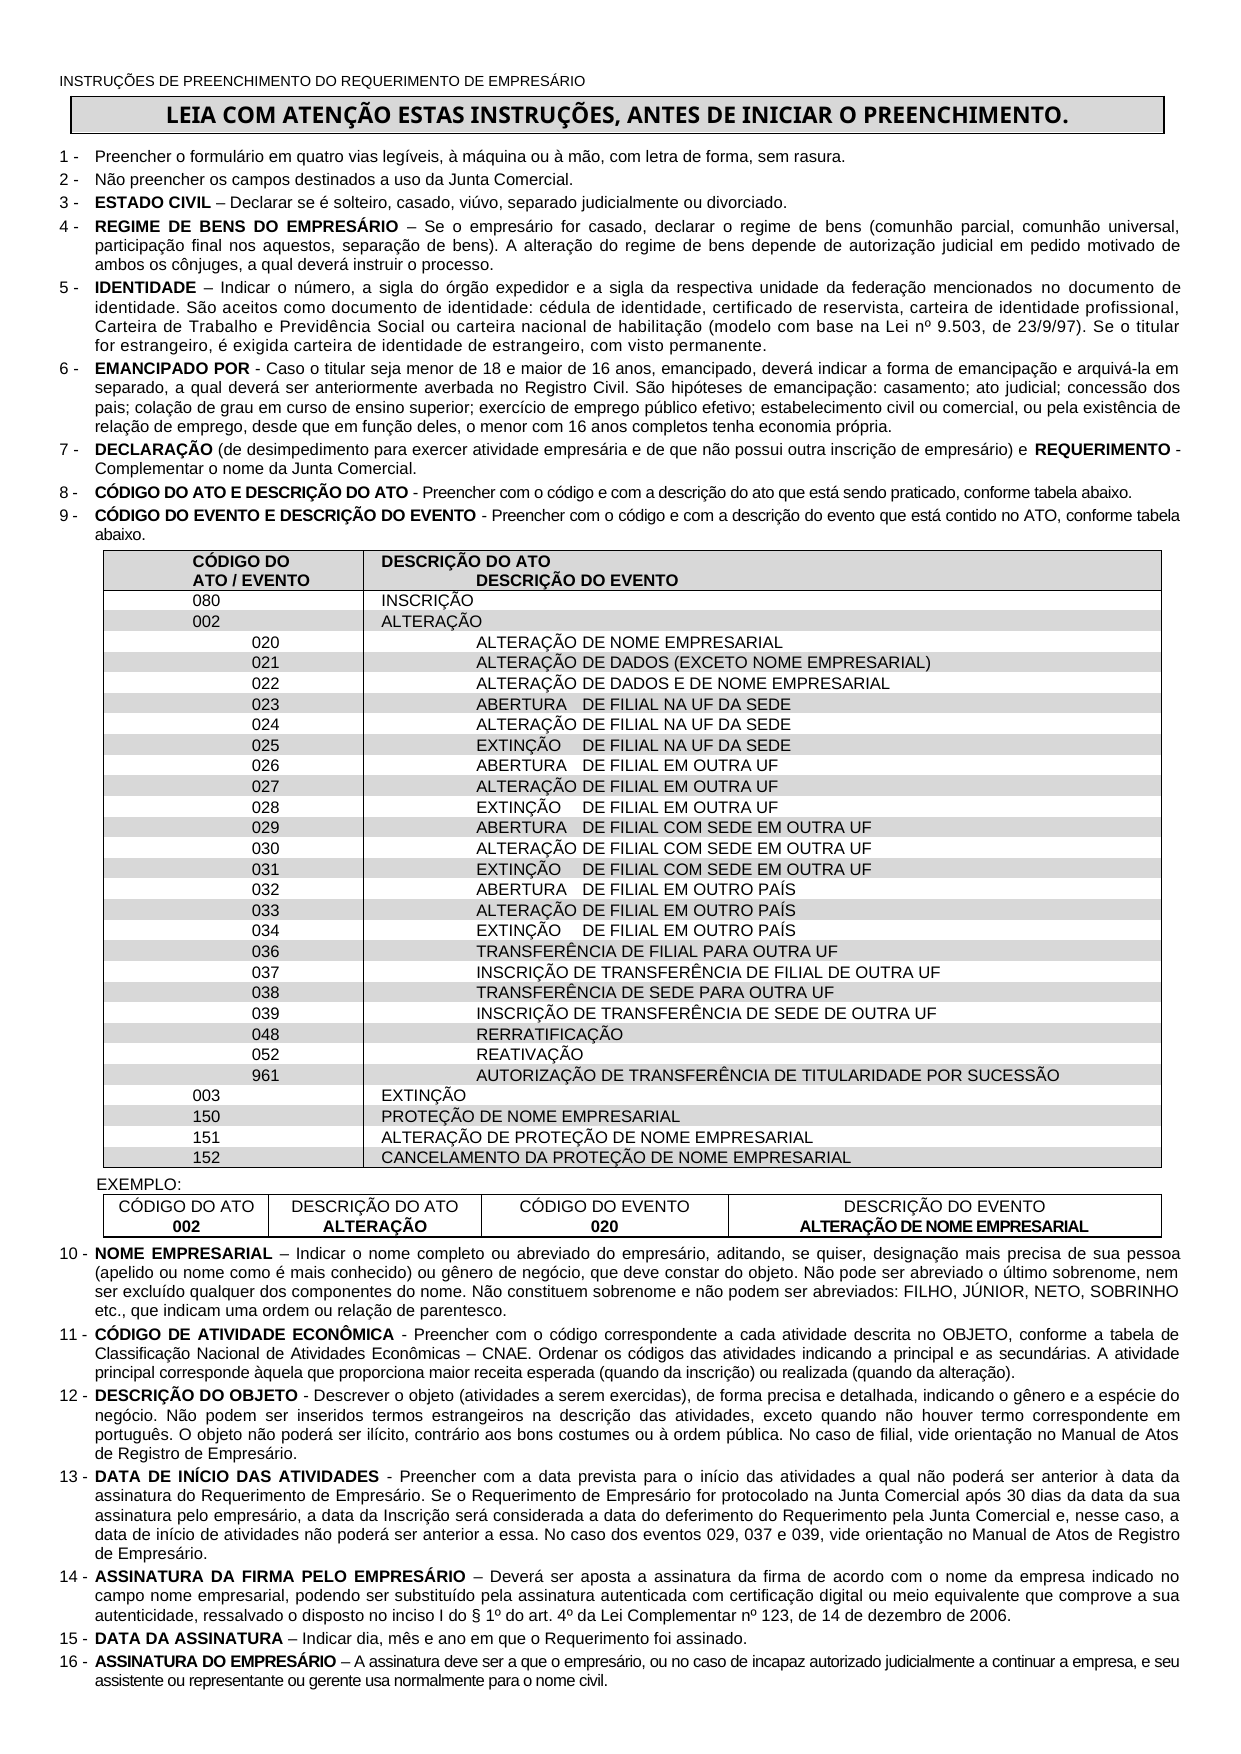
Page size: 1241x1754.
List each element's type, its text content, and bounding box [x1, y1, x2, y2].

table_cell 048 [104, 1023, 363, 1043]
table_cell Abertura de Filial com Sede em outra UF [364, 817, 1161, 837]
table_cell 020 [104, 631, 363, 652]
table_header DESCRIÇÃO DO ATO DESCRIÇÃO DO EVENTO [364, 551, 1161, 590]
table_cell 038 [104, 982, 363, 1002]
list ESTADO CIVIL – Declarar se é solteiro, casado, viúvo, separado judicialmente ou divorciado. [59, 193, 1181, 212]
table_cell Extinção de Filial em outra UF [364, 796, 1161, 817]
table_cell 033 [104, 899, 363, 920]
table_cell CANCELAMENTO DA PROTEÇÃO DE NOME EMPRESARIAL [364, 1147, 1161, 1167]
table_cell Alteração de Nome Empresarial [364, 631, 1161, 652]
table_cell Alteração de Filial com Sede em outra UF [364, 837, 1161, 858]
table_cell 022 [104, 672, 363, 693]
table_cell Abertura de Filial em outra UF [364, 755, 1161, 775]
table_cell Alteração de Filial na UF da Sede [364, 714, 1161, 734]
list DECLARAÇÃO (de desimpedimento para exercer atividade empresária e de que não possui outra inscrição de empresário) e REQUERIMENTO - Complementar o nome da Junta Comercial. [59, 440, 1181, 478]
table_cell ALTERAÇÃO DE NOME EMPRESARIAL [729, 1217, 1161, 1236]
list ASSINATURA DO EMPRESÁRIO – A assinatura deve ser a que o empresário, ou no caso de incapaz autorizado judicialmente a continuar a empresa, e seu assistente ou representante ou gerente usa normalmente para o nome civil. [59, 1652, 1181, 1690]
table_cell Extinção de Filial em outro País [364, 920, 1161, 940]
table_cell 080 [104, 591, 363, 610]
table_cell Abertura de Filial na UF da Sede [364, 693, 1161, 713]
table_cell 150 [104, 1105, 363, 1126]
table_cell Abertura de Filial em outro País [364, 879, 1161, 899]
table_cell 029 [104, 817, 363, 837]
table_cell 036 [104, 940, 363, 961]
table_cell PROTEÇÃO DE NOME EMPRESARIAL [364, 1105, 1161, 1126]
table_cell REATIVAÇÃO [364, 1044, 1161, 1064]
list DATA DE INÍCIO DAS ATIVIDADES - Preencher com a data prevista para o início das atividades a qual não poderá ser anterior à data da assinatura do Requerimento de Empresário. Se o Requerimento de Empresário for protocolado na Junta Comercial após 30 dias da data da sua assinatura pelo empresário, a data da Inscrição será considerada a data do deferimento do Requerimento pela Junta Comercial e, nesse caso, a data de início de atividades não poderá ser anterior a essa. No caso dos eventos 029, 037 e 039, vide orientação no Manual de Atos de Registro de Empresário. [59, 1467, 1181, 1563]
list CÓDIGO DO ATO E DESCRIÇÃO DO ATO - Preencher com o código e com a descrição do ato que está sendo praticado, conforme tabela abaixo. [59, 482, 1181, 502]
table_cell Alteração de Dados (exceto nome empresarial) [364, 652, 1161, 672]
table_cell 020 [482, 1217, 728, 1236]
table_cell 037 [104, 961, 363, 982]
list NOME EMPRESARIAL – Indicar o nome completo ou abreviado do empresário, aditando, se quiser, designação mais precisa de sua pessoa (apelido ou nome como é mais conhecido) ou gênero de negócio, que deve constar do objeto. Não pode ser abreviado o último sobrenome, nem ser excluído qualquer dos componentes do nome. Não constituem sobrenome e não podem ser abreviados: FILHO, JÚNIOR, NETO, SOBRINHO etc., que indicam uma ordem ou relação de parentesco. [59, 1244, 1181, 1320]
table_cell 039 [104, 1002, 363, 1023]
table_cell 028 [104, 796, 363, 817]
table_cell Alteração de Filial em outra UF [364, 775, 1161, 796]
table_cell 052 [104, 1044, 363, 1064]
list CÓDIGO DE ATIVIDADE ECONÔMICA - Preencher com o código correspondente a cada atividade descrita no OBJETO, conforme a tabela de Classificação Nacional de Atividades Econômicas – CNAE. Ordenar os códigos das atividades indicando a principal e as secundárias. A atividade principal corresponde àquela que proporciona maior receita esperada (quando da inscrição) ou realizada (quando da alteração). [59, 1324, 1181, 1382]
table_cell 030 [104, 837, 363, 858]
list DATA DA ASSINATURA – Indicar dia, mês e ano em que o Requerimento foi assinado. [59, 1629, 1181, 1648]
table_cell Alteração de Dados e de Nome Empresarial [364, 672, 1161, 693]
table_cell ALTERAÇÃO DE PROTEÇÃO DE NOME EMPRESARIAL [364, 1126, 1161, 1147]
table_cell 031 [104, 858, 363, 878]
table_cell EXTINÇÃO [364, 1085, 1161, 1105]
table_cell 024 [104, 714, 363, 734]
table_cell Transferência de Filial para outra UF [364, 940, 1161, 961]
table_cell 002 [104, 1217, 268, 1236]
list REGIME DE BENS DO EMPRESÁRIO – Se o empresário for casado, declarar o regime de bens (comunhão parcial, comunhão universal, participação final nos aquestos, separação de bens). A alteração do regime de bens depende de autorização judicial em pedido motivado de ambos os cônjuges, a qual deverá instruir o processo. [59, 217, 1181, 274]
table_cell 032 [104, 879, 363, 899]
list DESCRIÇÃO DO OBJETO - Descrever o objeto (atividades a serem exercidas), de forma precisa e detalhada, indicando o gênero e a espécie do negócio. Não podem ser inseridos termos estrangeiros na descrição das atividades, exceto quando não houver termo correspondente em português. O objeto não poderá ser ilícito, contrário aos bons costumes ou à ordem pública. No caso de filial, vide orientação no Manual de Atos de Registro de Empresário. [59, 1386, 1181, 1463]
table_header CÓDIGO DO EVENTO [482, 1195, 728, 1217]
table_cell 151 [104, 1126, 363, 1147]
table_cell Extinção de Filial na UF da Sede [364, 734, 1161, 755]
table_cell 003 [104, 1085, 363, 1105]
table_header DESCRIÇÃO DO ATO [269, 1195, 481, 1217]
list Não preencher os campos destinados a uso da Junta Comercial. [59, 170, 1181, 189]
list Preencher o formulário em quatro vias legíveis, à máquina ou à mão, com letra de forma, sem rasura. [59, 147, 1181, 166]
table_cell 152 [104, 1147, 363, 1167]
table_header CÓDIGO DO ATO [104, 1195, 268, 1217]
table_cell ALTERAÇÃO [364, 610, 1161, 631]
table_cell 961 [104, 1064, 363, 1085]
table_cell 023 [104, 693, 363, 713]
table_header CÓDIGO DO ATO / EVENTO [104, 551, 363, 590]
table_cell 021 [104, 652, 363, 672]
table_cell Transferência de Sede para outra UF [364, 982, 1161, 1002]
table_cell RERRATIFICAÇÃO [364, 1023, 1161, 1043]
table_header LEIA COM ATENÇÃO ESTAS INSTRUÇÕES, ANTES DE INICIAR O PREENCHIMENTO. [72, 97, 1163, 132]
table_cell 026 [104, 755, 363, 775]
table_cell 027 [104, 775, 363, 796]
table_cell 025 [104, 734, 363, 755]
table_cell 002 [104, 610, 363, 631]
table_cell Extinção de Filial com Sede em outra UF [364, 858, 1161, 878]
table_cell 034 [104, 920, 363, 940]
text EXEMPLO: [59, 1174, 1181, 1194]
table_cell AUTORIZAÇÃO DE TRANSFERÊNCIA DE TITULARIDADE POR SUCESSÃO [364, 1064, 1161, 1085]
list IDENTIDADE – Indicar o número, a sigla do órgão expedidor e a sigla da respectiva unidade da federação mencionados no documento de identidade. São aceitos como documento de identidade: cédula de identidade, certificado de reservista, carteira de identidade profissional, Carteira de Trabalho e Previdência Social ou carteira nacional de habilitação (modelo com base na Lei nº 9.503, de 23/9/97). Se o titular for estrangeiro, é exigida carteira de identidade de estrangeiro, com visto permanente. [59, 278, 1181, 355]
list CÓDIGO DO EVENTO E DESCRIÇÃO DO EVENTO - Preencher com o código e com a descrição do evento que está contido no ATO, conforme tabela abaixo. [59, 506, 1181, 544]
table_cell Alteração de Filial em outro País [364, 899, 1161, 920]
table_header DESCRIÇÃO DO EVENTO [729, 1195, 1161, 1217]
list EMANCIPADO POR - Caso o titular seja menor de 18 e maior de 16 anos, emancipado, deverá indicar a forma de emancipação e arquivá-la em separado, a qual deverá ser anteriormente averbada no Registro Civil. São hipóteses de emancipação: casamento; ato judicial; concessão dos pais; colação de grau em curso de ensino superior; exercício de emprego público efetivo; estabelecimento civil ou comercial, ou pela existência de relação de emprego, desde que em função deles, o menor com 16 anos completos tenha economia própria. [59, 359, 1181, 436]
table_cell INSCRIÇÃO DE Transferência de Filial de outra UF [364, 961, 1161, 982]
list ASSINATURA DA FIRMA PELO EMPRESÁRIO – Deverá ser aposta a assinatura da firma de acordo com o nome da empresa indicado no campo nome empresarial, podendo ser substituído pela assinatura autenticada com certificação digital ou meio equivalente que comprove a sua autenticidade, ressalvado o disposto no inciso I do § 1º do art. 4º da Lei Complementar nº 123, de 14 de dezembro de 2006. [59, 1567, 1181, 1624]
table_cell INSCRIÇÃO DE TRANSFERÊNCIA de Sede de outra UF [364, 1002, 1161, 1023]
text INSTRUÇÕES DE PREENCHIMENTO DO REQUERIMENTO DE EMPRESÁRIO [59, 72, 1152, 89]
table_cell ALTERAÇÃO [269, 1217, 481, 1236]
table_cell INSCRIÇÃO [364, 591, 1161, 610]
